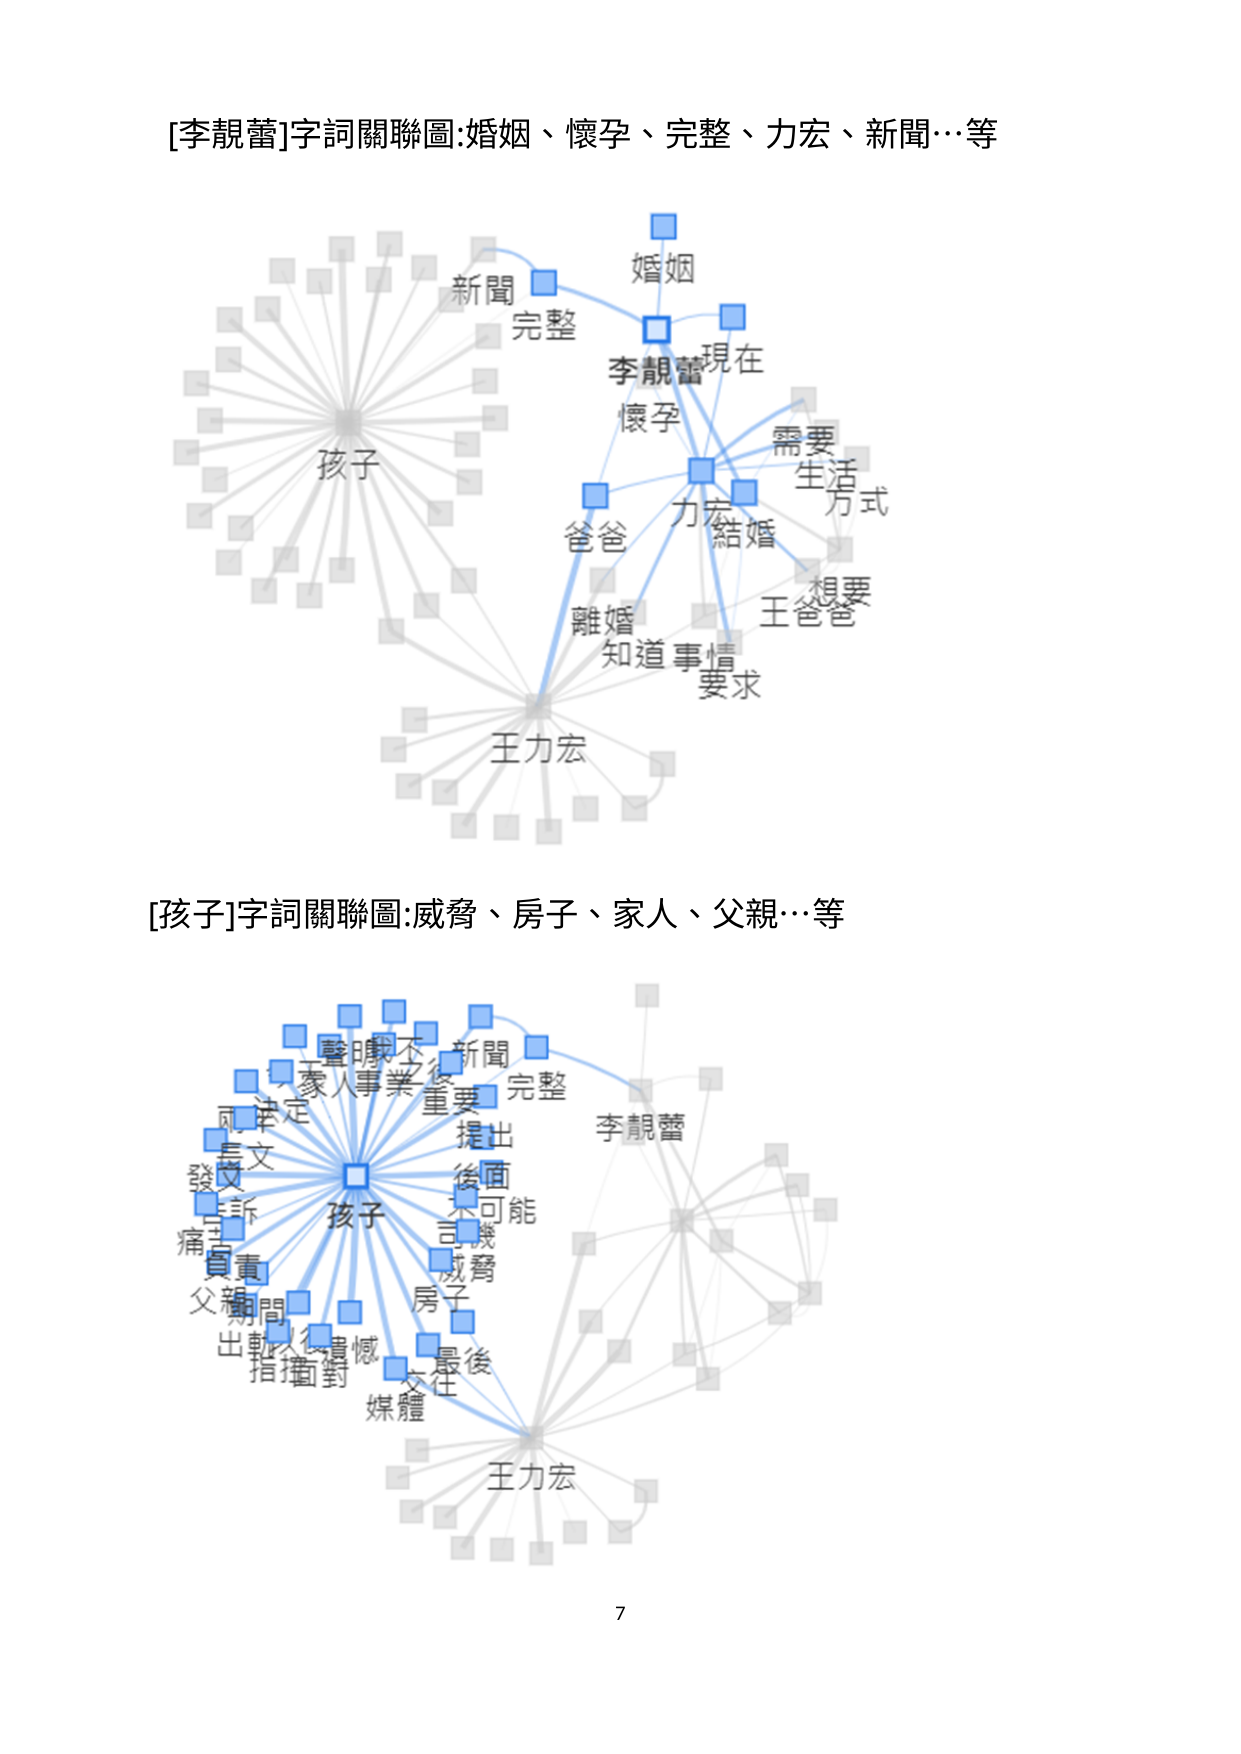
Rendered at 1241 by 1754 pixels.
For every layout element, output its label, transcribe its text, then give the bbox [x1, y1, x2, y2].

text [李靚蕾]字詞關聯圖:婚姻、懷孕、完整、力宏、新聞…等 [89, 94, 1152, 169]
picture [163, 169, 938, 875]
text [孩子]字詞關聯圖:威脅、房子、家人、父親…等 [89, 875, 1152, 950]
picture [163, 949, 887, 1585]
